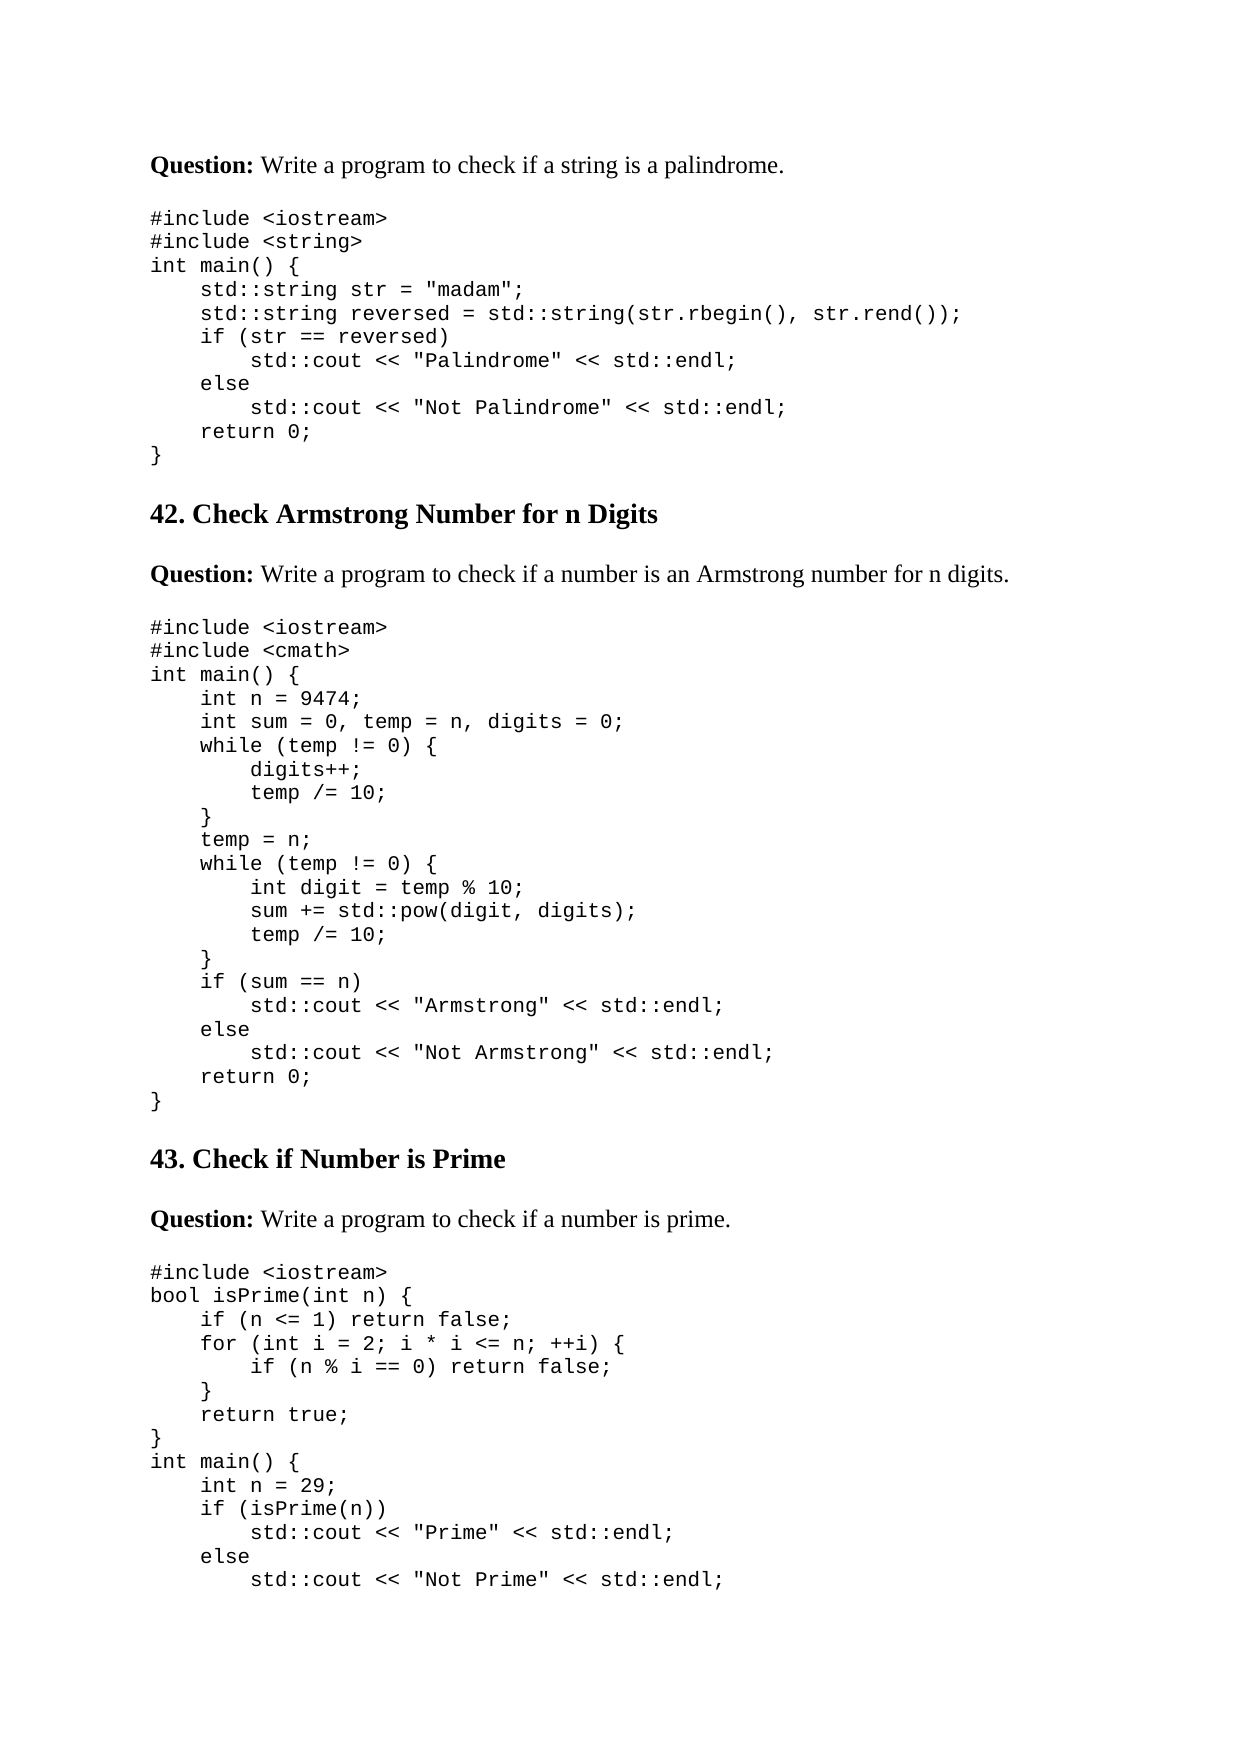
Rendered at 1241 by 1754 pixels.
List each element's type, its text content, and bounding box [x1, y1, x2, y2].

text int main() { [150, 1451, 1090, 1475]
text } [150, 1089, 1090, 1113]
text std::cout << "Armstrong" << std::endl; [150, 995, 1090, 1019]
text int sum = 0, temp = n, digits = 0; [150, 711, 1090, 735]
text } [150, 948, 1090, 971]
text int main() { [150, 664, 1090, 688]
text std::string reversed = std::string(str.rbegin(), str.rend()); [150, 302, 1090, 326]
text Question: Write a program to check if a number is an Armstrong number for n digits. [150, 559, 1090, 587]
text sum += std::pow(digit, digits); [150, 900, 1090, 924]
text return 0; [150, 1066, 1090, 1089]
text bool isPrime(int n) { [150, 1286, 1090, 1309]
text std::cout << "Not Armstrong" << std::endl; [150, 1042, 1090, 1066]
text #include <iostream> [150, 1262, 1090, 1286]
text for (int i = 2; i * i <= n; ++i) { [150, 1333, 1090, 1356]
text if (n % i == 0) return false; [150, 1356, 1090, 1380]
text if (n <= 1) return false; [150, 1309, 1090, 1333]
text std::cout << "Not Prime" << std::endl; [150, 1569, 1090, 1593]
text if (sum == n) [150, 971, 1090, 995]
text Question: Write a program to check if a number is prime. [150, 1204, 1090, 1233]
text 43. Check if Number is Prime [150, 1142, 1090, 1175]
text #include <string> [150, 232, 1090, 255]
text return true; [150, 1404, 1090, 1427]
text int n = 29; [150, 1475, 1090, 1498]
text else [150, 1546, 1090, 1569]
text temp /= 10; [150, 924, 1090, 948]
text int digit = temp % 10; [150, 877, 1090, 900]
text 42. Check Armstrong Number for n Digits [150, 497, 1090, 529]
text std::cout << "Prime" << std::endl; [150, 1522, 1090, 1546]
text #include <cmath> [150, 640, 1090, 664]
text } [150, 1427, 1090, 1451]
text while (temp != 0) { [150, 853, 1090, 877]
text temp = n; [150, 829, 1090, 853]
text Question: Write a program to check if a string is a palindrome. [150, 150, 1090, 179]
text if (isPrime(n)) [150, 1498, 1090, 1522]
text int main() { [150, 255, 1090, 279]
text else [150, 1019, 1090, 1042]
text } [150, 444, 1090, 468]
text while (temp != 0) { [150, 735, 1090, 758]
text #include <iostream> [150, 617, 1090, 640]
text int n = 9474; [150, 688, 1090, 711]
text } [150, 806, 1090, 829]
text } [150, 1380, 1090, 1404]
text std::cout << "Not Palindrome" << std::endl; [150, 397, 1090, 421]
text if (str == reversed) [150, 326, 1090, 350]
text std::cout << "Palindrome" << std::endl; [150, 350, 1090, 373]
text return 0; [150, 421, 1090, 444]
text temp /= 10; [150, 782, 1090, 806]
text #include <iostream> [150, 208, 1090, 232]
text else [150, 373, 1090, 397]
text digits++; [150, 758, 1090, 782]
text std::string str = "madam"; [150, 279, 1090, 302]
